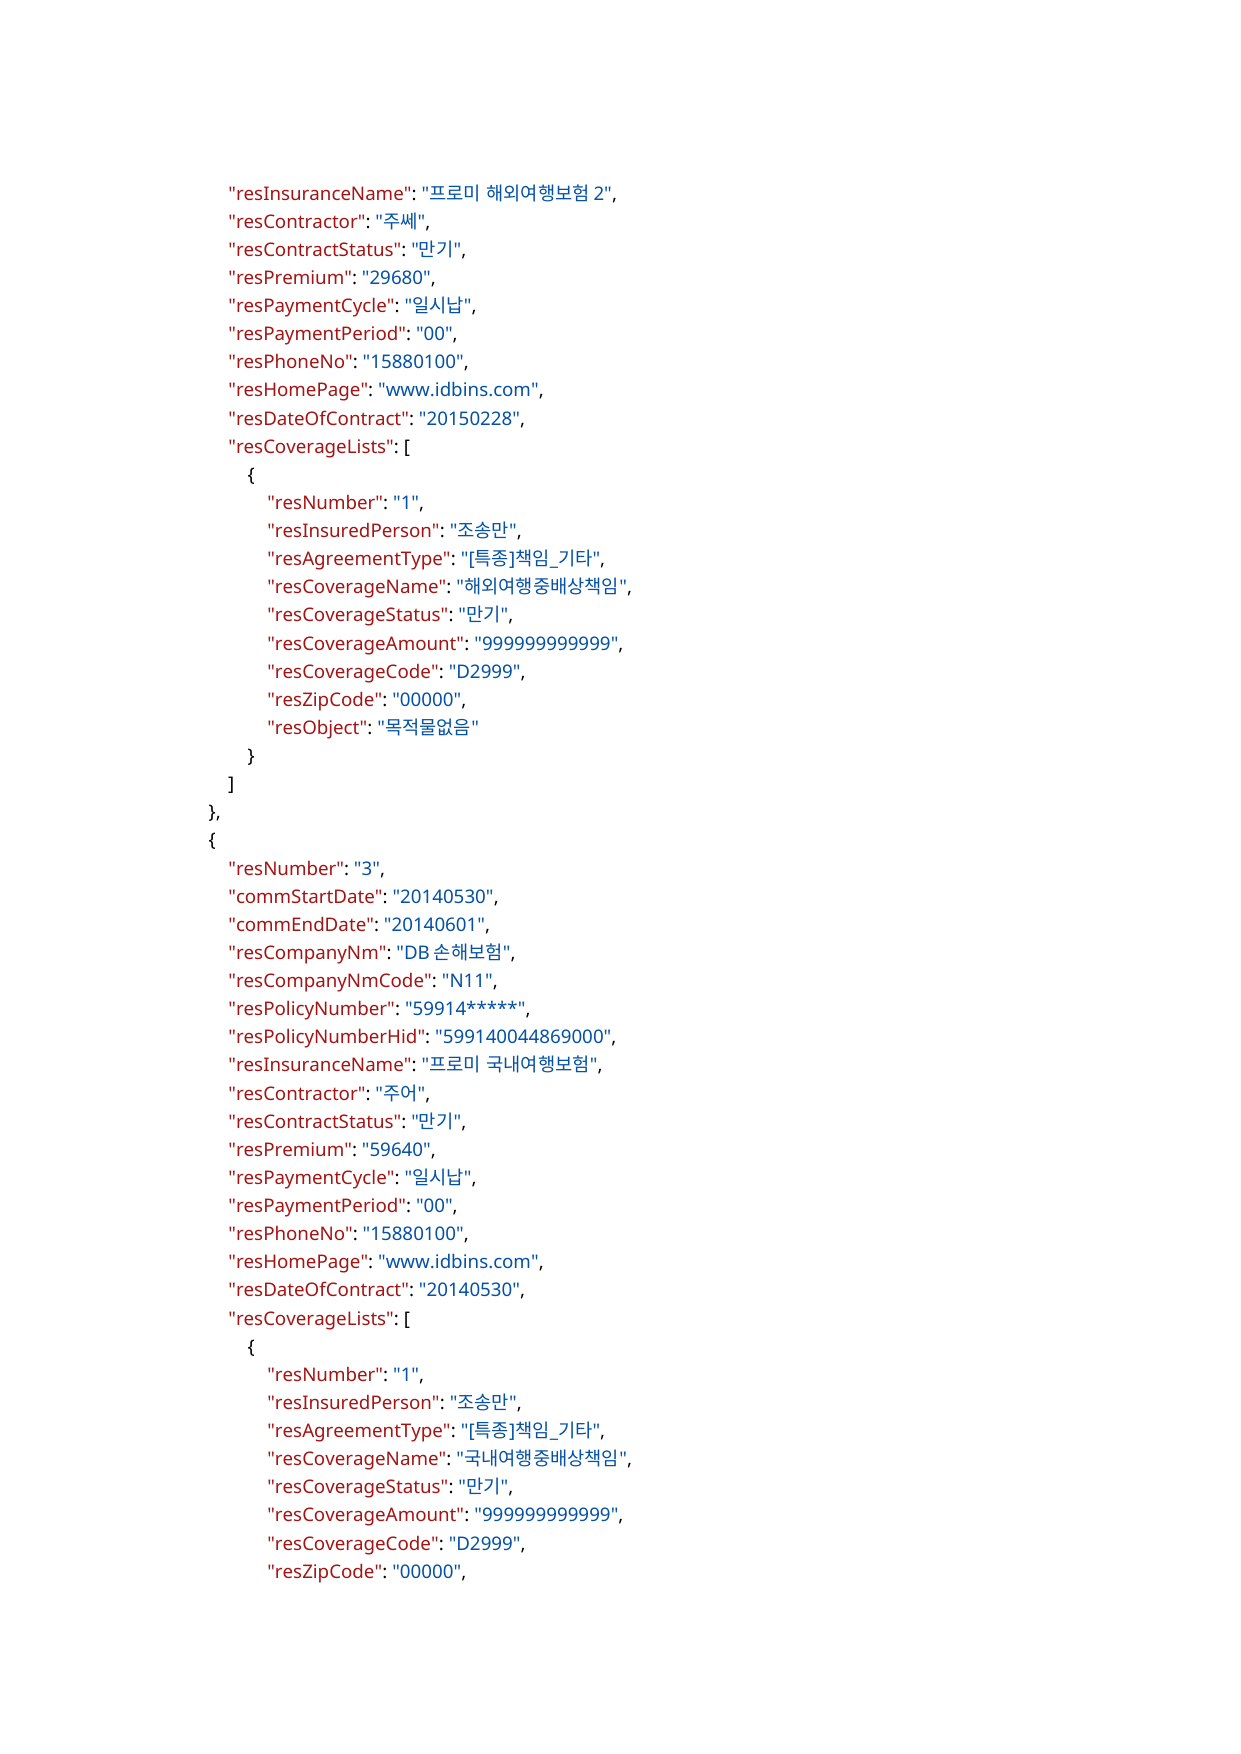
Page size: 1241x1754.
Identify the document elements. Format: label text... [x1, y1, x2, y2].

text "resCompanyNmCode": "N11", [150, 965, 1090, 993]
text "resInsuredPerson": "조송만", [150, 1387, 1090, 1415]
text "resContractor": "주쎄", [150, 205, 1090, 233]
text "resPaymentCycle": "일시납", [150, 290, 1090, 318]
text ] [150, 768, 1090, 796]
text "resContractStatus": "만기", [150, 233, 1090, 262]
text { [150, 1330, 1090, 1358]
text "resInsuranceName": "프로미 해외여행보험2", [150, 177, 1090, 205]
text "resObject": "목적물없음" [150, 712, 1090, 740]
text "resPolicyNumber": "59914*****", [150, 993, 1090, 1021]
text "resPolicyNumberHid": "599140044869000", [150, 1021, 1090, 1049]
text "resCoverageName": "국내여행중배상책임", [150, 1443, 1090, 1471]
text "resCoverageName": "해외여행중배상책임", [150, 571, 1090, 599]
text "resCoverageStatus": "만기", [150, 599, 1090, 627]
text "resInsuranceName": "프로미 국내여행보험", [150, 1049, 1090, 1077]
text "resCompanyNm": "DB손해보험", [150, 937, 1090, 965]
text "resPremium": "29680", [150, 262, 1090, 290]
text "resNumber": "1", [150, 1358, 1090, 1387]
text "resPaymentPeriod": "00", [150, 1190, 1090, 1218]
text "resContractStatus": "만기", [150, 1105, 1090, 1133]
text } [150, 740, 1090, 768]
text "resNumber": "3", [150, 852, 1090, 880]
text "resPaymentCycle": "일시납", [150, 1162, 1090, 1190]
text "commEndDate": "20140601", [150, 908, 1090, 937]
text "resCoverageCode": "D2999", [150, 655, 1090, 683]
text "resHomePage": "www.idbins.com", [150, 374, 1090, 402]
text "resCoverageAmount": "999999999999", [150, 627, 1090, 655]
text { [150, 824, 1090, 852]
text "resPaymentPeriod": "00", [150, 318, 1090, 346]
text "resHomePage": "www.idbins.com", [150, 1246, 1090, 1274]
text "resPhoneNo": "15880100", [150, 346, 1090, 374]
text "resPhoneNo": "15880100", [150, 1218, 1090, 1246]
text "resCoverageLists": [ [150, 430, 1090, 458]
text "resCoverageAmount": "999999999999", [150, 1499, 1090, 1527]
text "resContractor": "주어", [150, 1077, 1090, 1105]
text "resPremium": "59640", [150, 1133, 1090, 1162]
text "resDateOfContract": "20140530", [150, 1274, 1090, 1302]
text }, [150, 796, 1090, 824]
text "resCoverageStatus": "만기", [150, 1471, 1090, 1499]
text "resZipCode": "00000", [150, 683, 1090, 712]
text "resZipCode": "00000", [150, 1555, 1090, 1583]
text "resAgreementType": "[특종]책임_기타", [150, 543, 1090, 571]
text "resNumber": "1", [150, 487, 1090, 515]
text "resCoverageLists": [ [150, 1302, 1090, 1330]
text "resInsuredPerson": "조송만", [150, 515, 1090, 543]
text { [150, 458, 1090, 487]
text "resCoverageCode": "D2999", [150, 1527, 1090, 1555]
text "resDateOfContract": "20150228", [150, 402, 1090, 430]
text "resAgreementType": "[특종]책임_기타", [150, 1415, 1090, 1443]
text "commStartDate": "20140530", [150, 880, 1090, 908]
